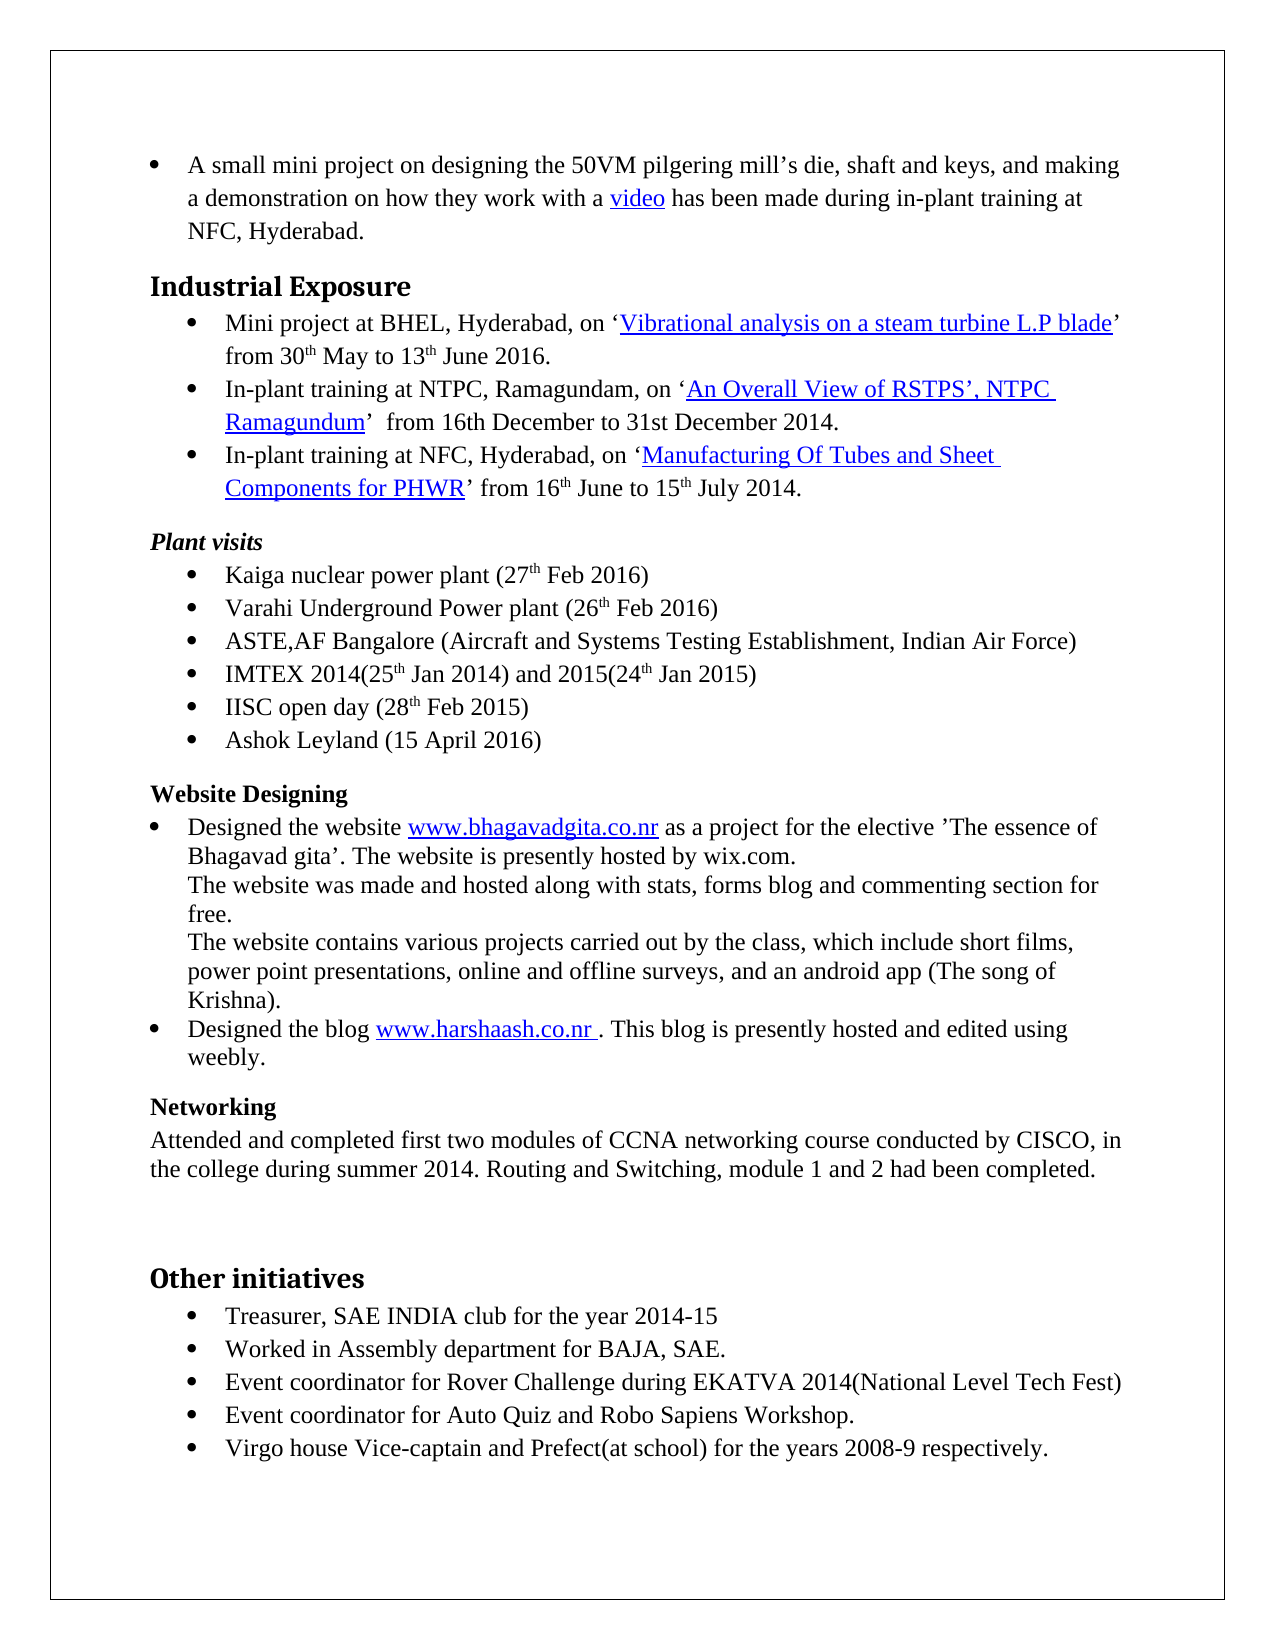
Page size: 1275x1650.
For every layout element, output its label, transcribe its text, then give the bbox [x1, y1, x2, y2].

list Event coordinator for Auto Quiz and Robo Sapiens Workshop. [187, 1400, 1125, 1429]
subtitle Website Designing [150, 779, 1125, 808]
list Ashok Leyland (15 April 2016) [187, 726, 1125, 754]
list IISC open day (28th Feb 2015) [187, 692, 1125, 721]
subtitle Plant visits [150, 527, 1125, 556]
list ASTE,AF Bangalore (Aircraft and Systems Testing Establishment, Indian Air Force) [187, 626, 1125, 655]
subtitle Other initiatives [150, 1263, 1125, 1296]
text Attended and completed first two modules of CCNA networking course conducted by CISCO, in the college during summer 2014. Routing and Switching, module 1 and 2 had been completed. [150, 1125, 1125, 1182]
list Kaiga nuclear power plant (27th Feb 2016) [187, 560, 1125, 589]
list Treasurer, SAE INDIA club for the year 2014-15 [187, 1301, 1125, 1330]
list In-plant training at NFC, Hyderabad, on ‘Manufacturing Of Tubes and Sheet Components for PHWR’ from 16th June to 15th July 2014. [187, 441, 1125, 502]
list Designed the blog www.harshaash.co.nr . This blog is presently hosted and edited using weebly. [150, 1014, 1125, 1071]
list Varahi Underground Power plant (26th Feb 2016) [187, 593, 1125, 622]
list Virgo house Vice-captain and Prefect(at school) for the years 2008-9 respectively. [187, 1433, 1125, 1462]
list IMTEX 2014(25th Jan 2014) and 2015(24th Jan 2015) [187, 659, 1125, 688]
text The website was made and hosted along with stats, forms blog and commenting section for free. [187, 870, 1125, 927]
text The website contains various projects carried out by the class, which include short films, power point presentations, online and offline surveys, and an android app (The song of Krishna). [187, 927, 1125, 1014]
subtitle Industrial Exposure [150, 270, 1125, 303]
subtitle Networking [150, 1092, 1125, 1121]
list Mini project at BHEL, Hyderabad, on ‘Vibrational analysis on a steam turbine L.P blade’ from 30th May to 13th June 2016. [187, 308, 1125, 370]
list In-plant training at NTPC, Ramagundam, on ‘An Overall View of RSTPS’, NTPC Ramagundum’ from 16th December to 31st December 2014. [187, 374, 1125, 436]
list Event coordinator for Rover Challenge during EKATVA 2014(National Level Tech Fest) [187, 1367, 1125, 1396]
list Designed the website www.bhagavadgita.co.nr as a project for the elective ’The essence of Bhagavad gita’. The website is presently hosted by wix.com. [150, 812, 1125, 870]
list A small mini project on designing the 50VM pilgering mill’s die, shaft and keys, and making a demonstration on how they work with a video has been made during in-plant training at NFC, Hyderabad. [150, 150, 1125, 245]
list Worked in Assembly department for BAJA, SAE. [187, 1334, 1125, 1363]
